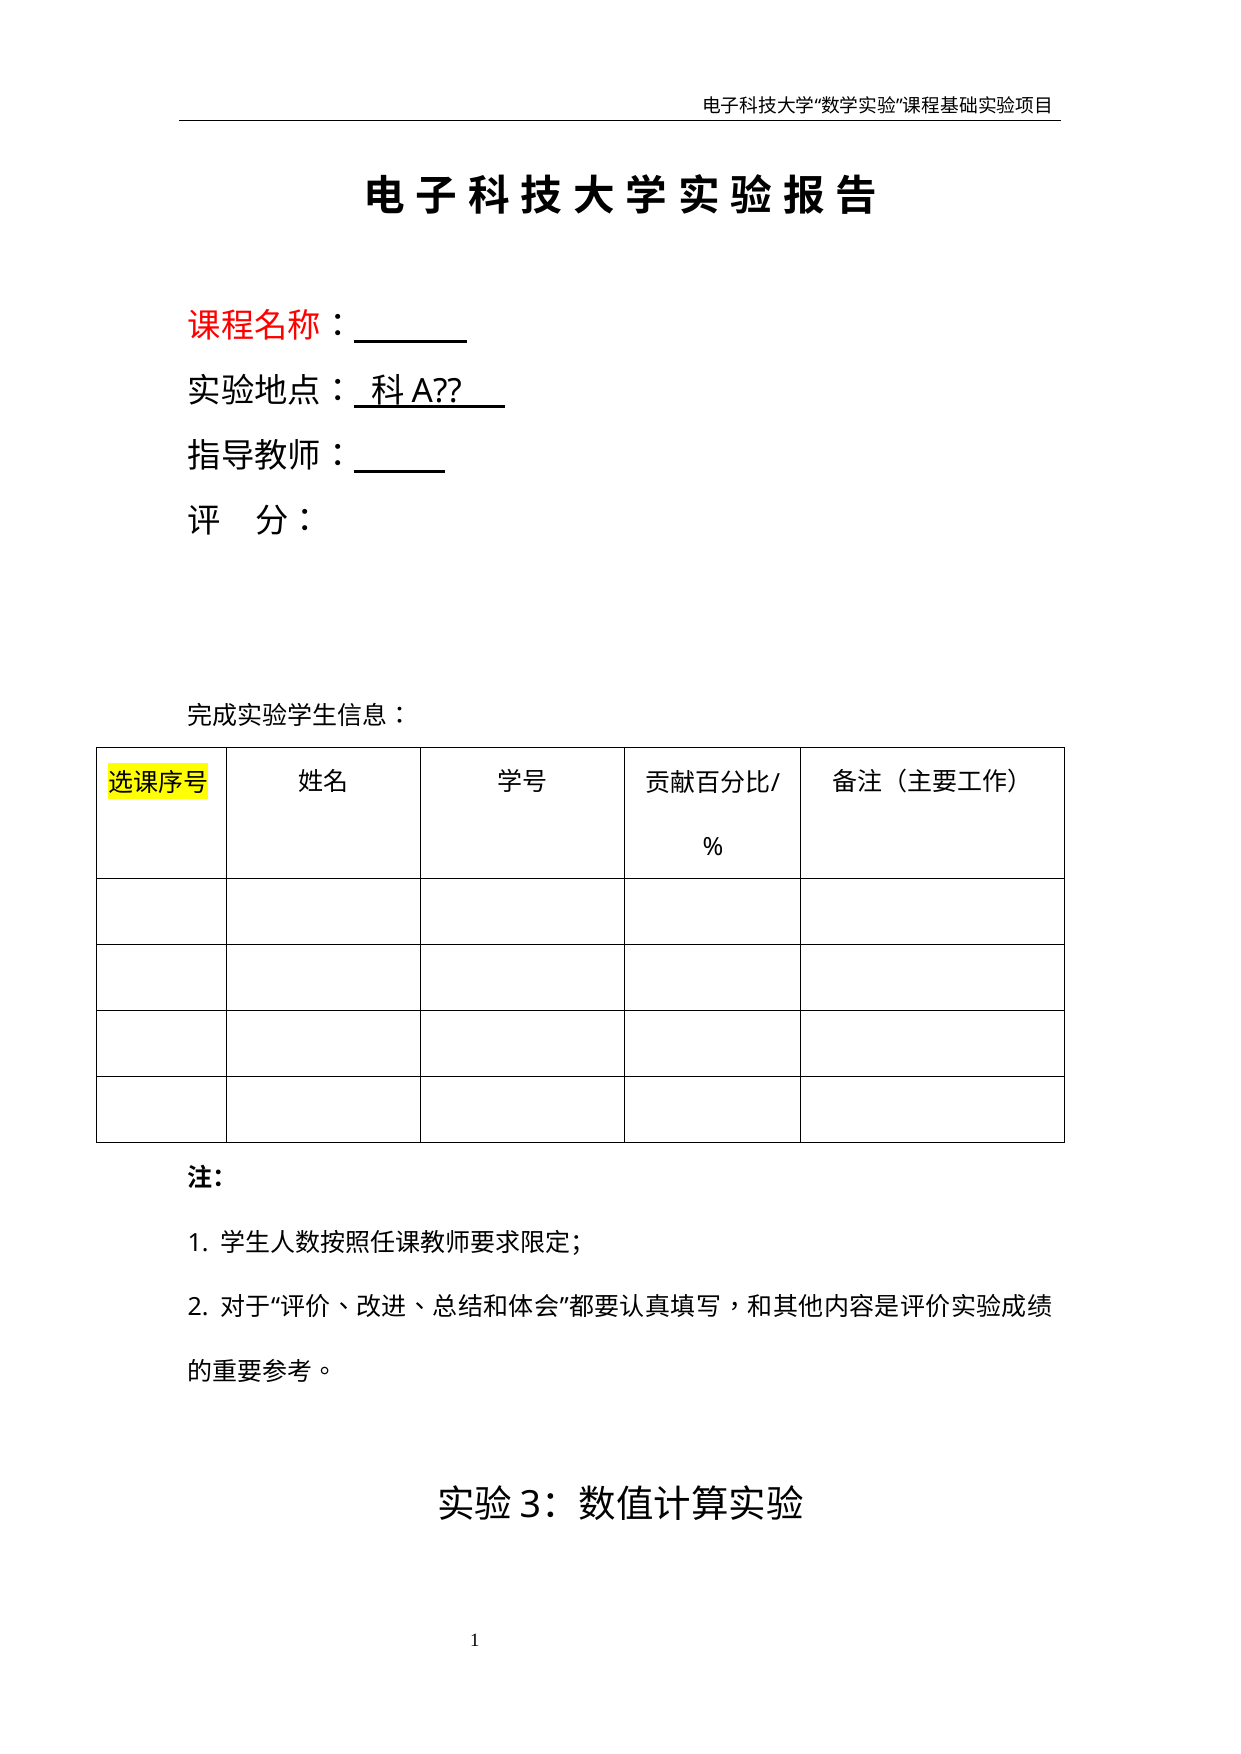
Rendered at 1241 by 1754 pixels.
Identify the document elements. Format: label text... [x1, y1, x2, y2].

table_cell [421, 879, 624, 944]
list 学生人数按照任课教师要求限定； [187, 1208, 1053, 1273]
table_cell [97, 1077, 226, 1142]
table_cell [801, 945, 1064, 1010]
text 课程名称： [187, 292, 1053, 357]
table_cell [625, 1011, 800, 1076]
text 完成实验学生信息： [187, 682, 1053, 747]
text 指导教师： [187, 422, 1053, 487]
table_cell [227, 879, 420, 944]
table_header 选课序号 [97, 748, 226, 878]
table_cell [801, 1077, 1064, 1142]
table_cell [97, 1011, 226, 1076]
table_cell [227, 1077, 420, 1142]
list 对于“评价、改进、总结和体会”都要认真填写，和其他内容是评价实验成绩的重要参考。 [187, 1273, 1053, 1403]
text 电 子 科 技 大 学 实 验 报 告 [187, 162, 1053, 227]
table_cell [421, 945, 624, 1010]
table_header 学号 [421, 748, 624, 878]
table_cell [625, 945, 800, 1010]
table_cell [625, 879, 800, 944]
table_cell [801, 1011, 1064, 1076]
table_cell [421, 1077, 624, 1142]
table_header 贡献百分比/% [625, 748, 800, 878]
table_header 姓名 [227, 748, 420, 878]
table_cell [97, 945, 226, 1010]
text 实验3：数值计算实验 [187, 1468, 1053, 1533]
text 实验地点： 科A?? [187, 357, 1053, 422]
table_cell [227, 945, 420, 1010]
table_cell [801, 879, 1064, 944]
table_cell [97, 879, 226, 944]
table_cell [625, 1077, 800, 1142]
table_cell [227, 1011, 420, 1076]
text 注： [187, 1143, 1053, 1208]
table_header 备注（主要工作） [801, 748, 1064, 878]
table_cell [421, 1011, 624, 1076]
text 评 分： [187, 487, 1053, 552]
